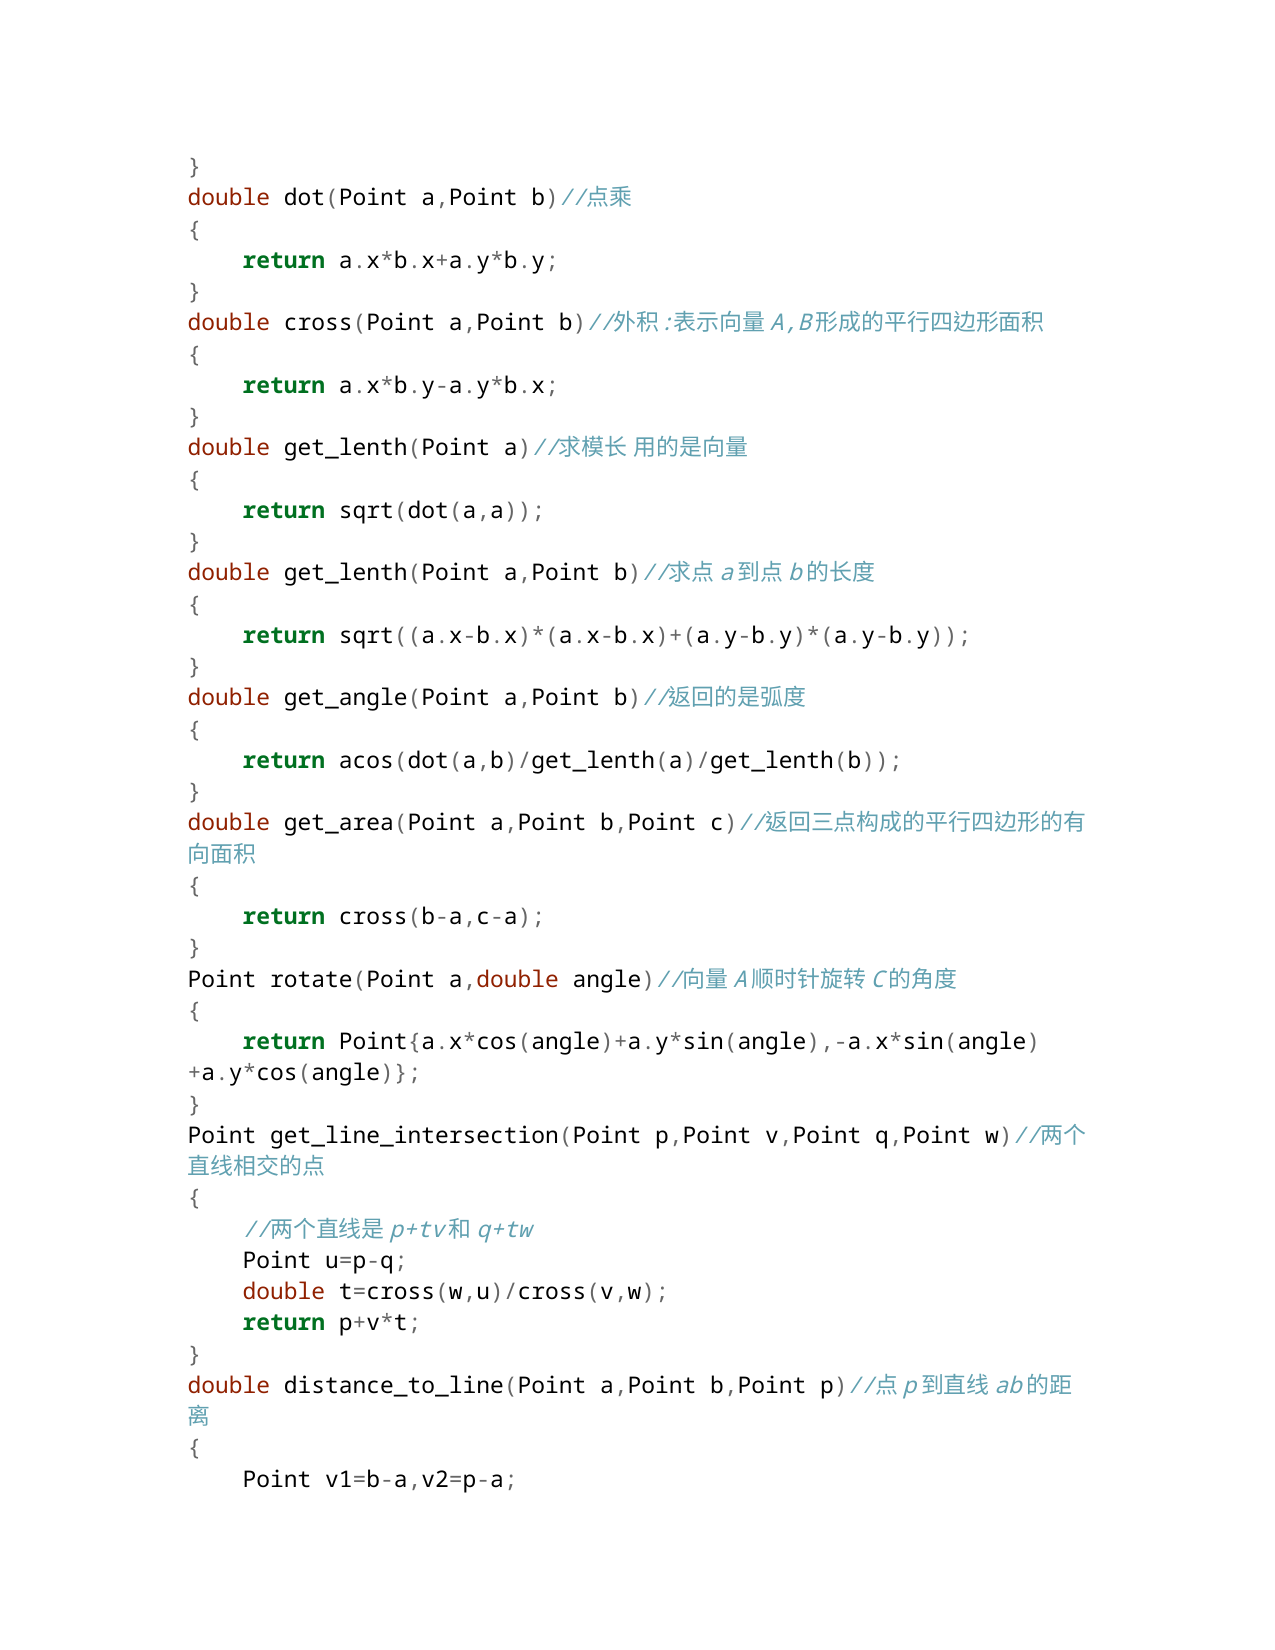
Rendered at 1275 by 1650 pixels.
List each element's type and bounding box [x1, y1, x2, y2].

text [187, 150, 1087, 1494]
